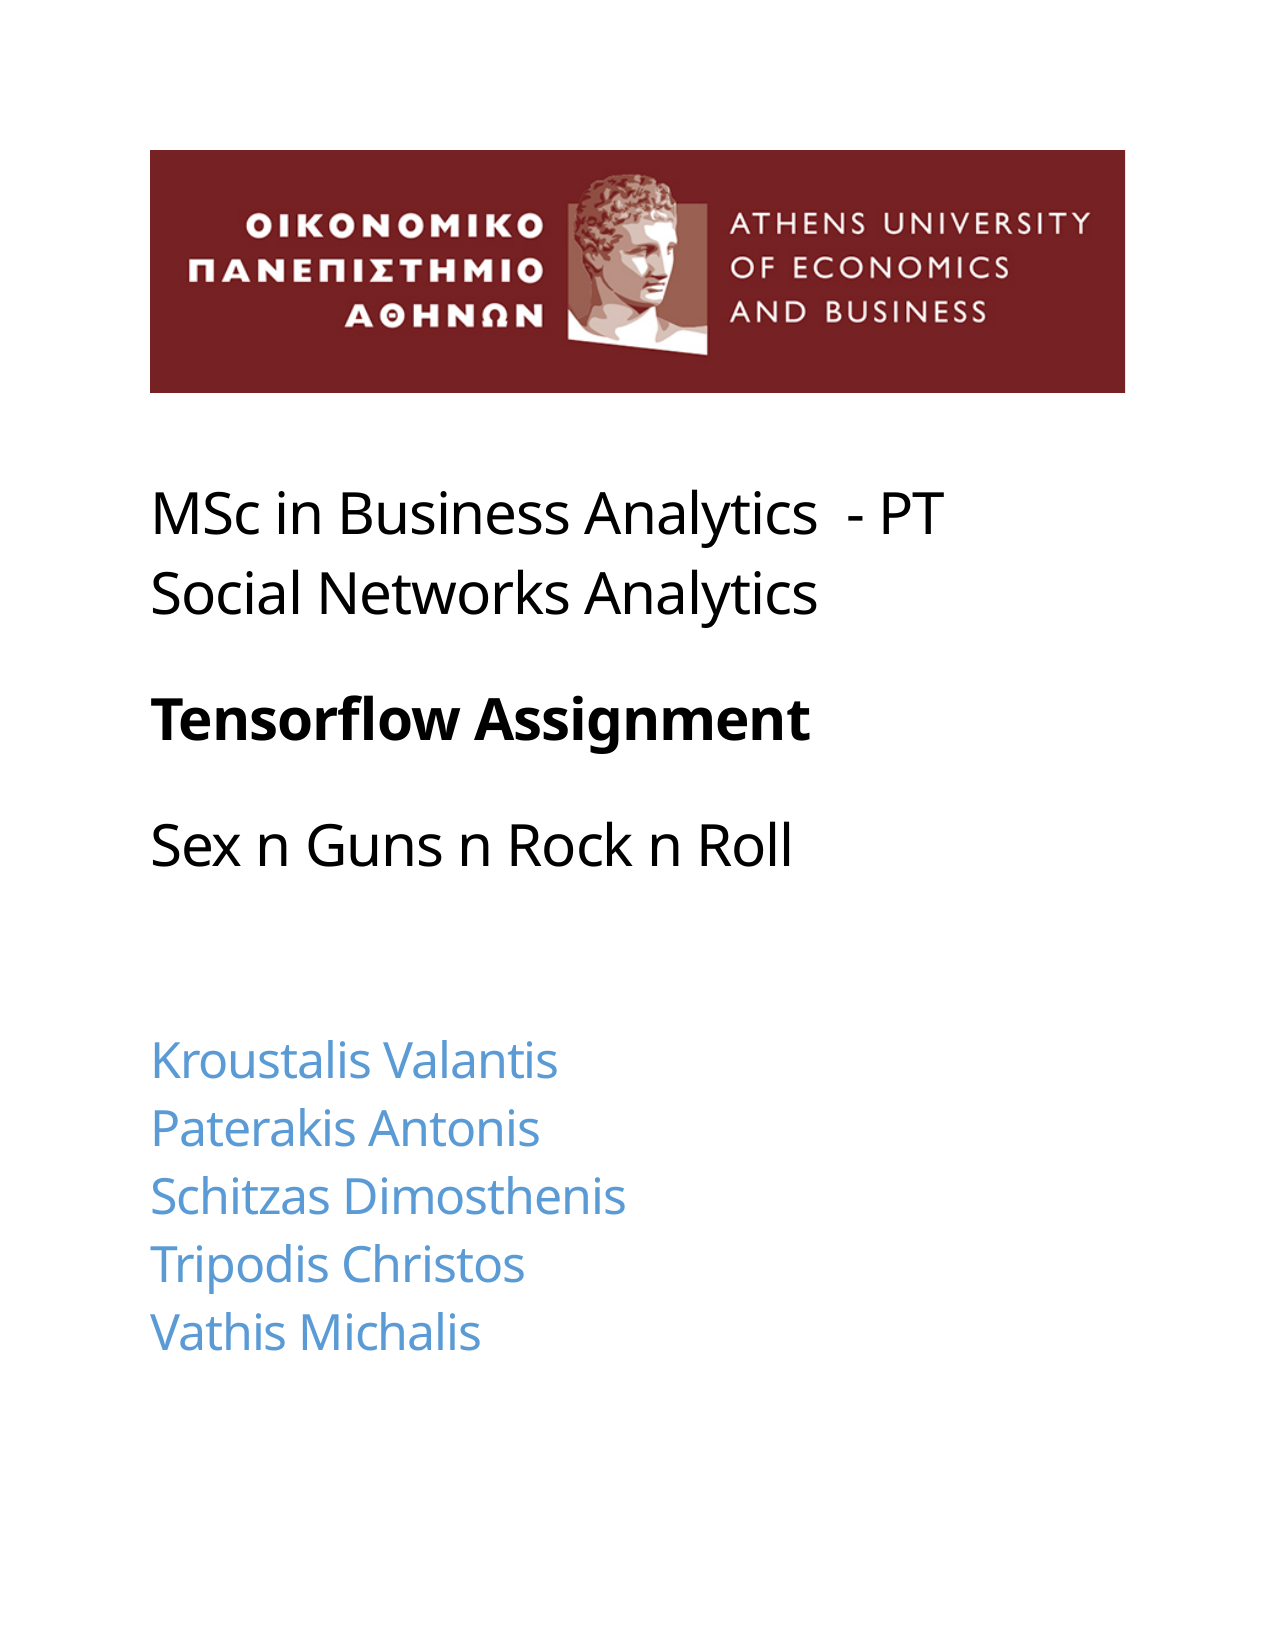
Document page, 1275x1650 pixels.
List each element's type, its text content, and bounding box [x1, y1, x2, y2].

title Schitzas Dimosthenis [150, 1161, 1125, 1229]
title Kroustalis Valantis [150, 1024, 1125, 1093]
title Tensorflow Assignment [150, 678, 1125, 758]
title Sex n Guns n Rock n Roll [150, 804, 1125, 884]
title Tripodis Christos [150, 1229, 1125, 1297]
title Social Networks Analytics [150, 552, 1125, 631]
title Vathis Michalis [150, 1297, 1125, 1365]
title Paterakis Antonis [150, 1093, 1125, 1161]
title MSc in Business Analytics - PT [150, 472, 1125, 552]
picture [150, 150, 1125, 393]
